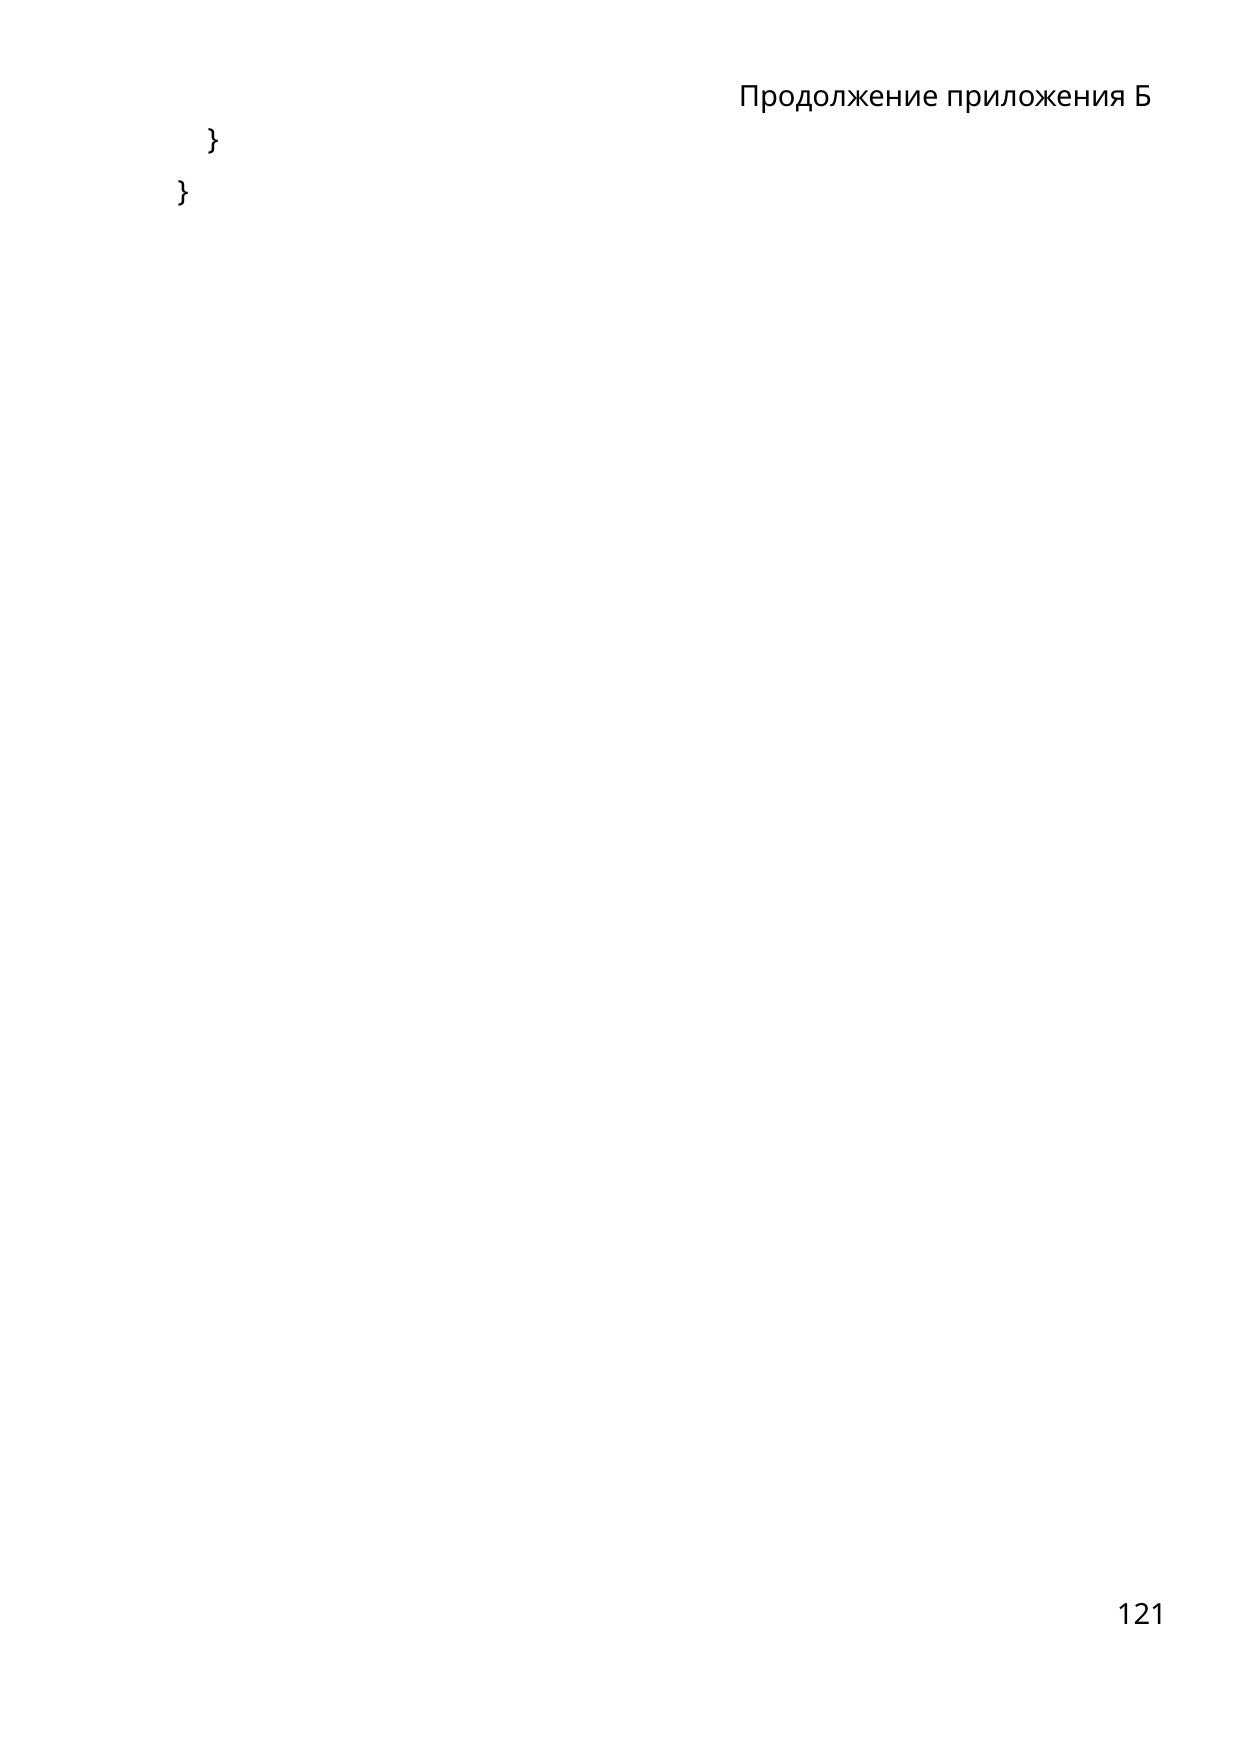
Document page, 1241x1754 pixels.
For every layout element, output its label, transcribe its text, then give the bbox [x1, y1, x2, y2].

text } [177, 170, 1152, 210]
text } [177, 118, 1152, 158]
